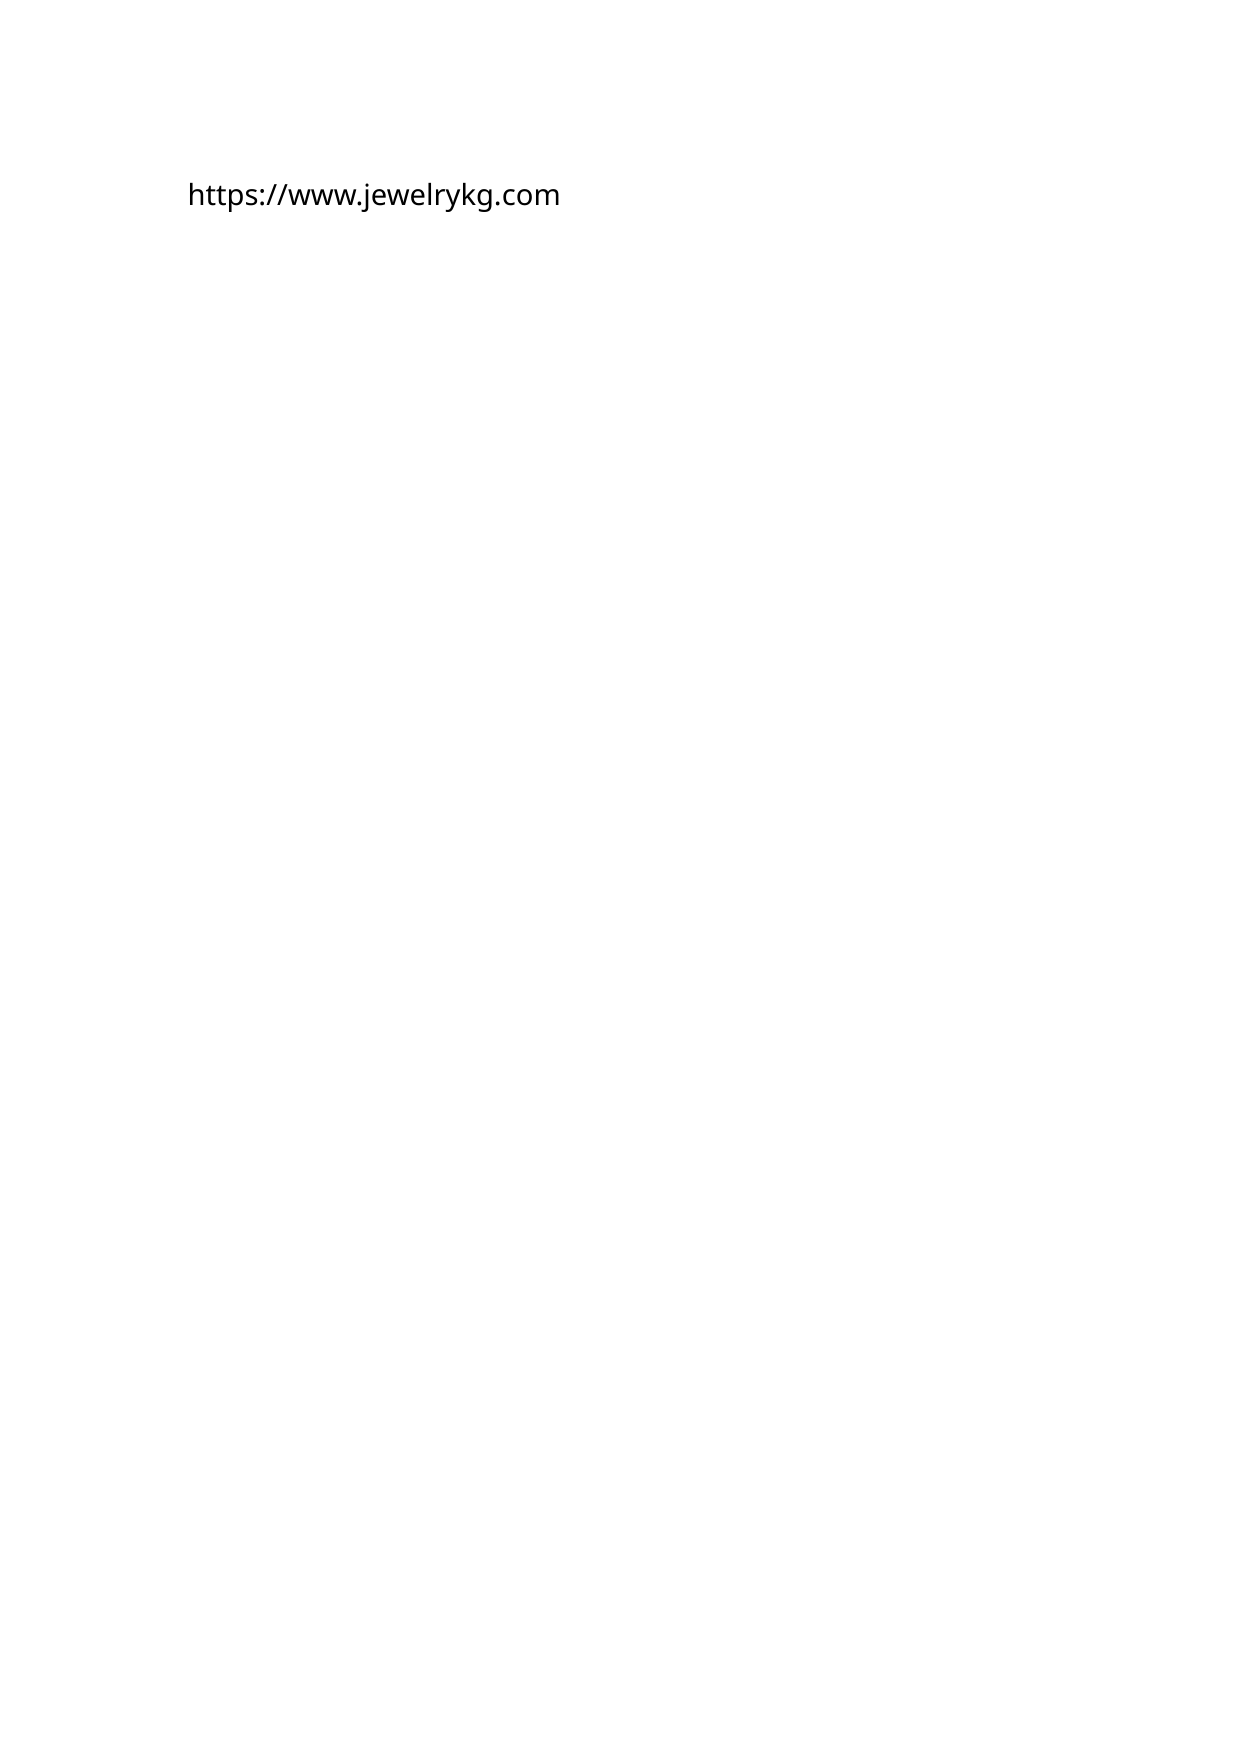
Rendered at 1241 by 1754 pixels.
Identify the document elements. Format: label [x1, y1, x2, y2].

text [187, 162, 1053, 227]
